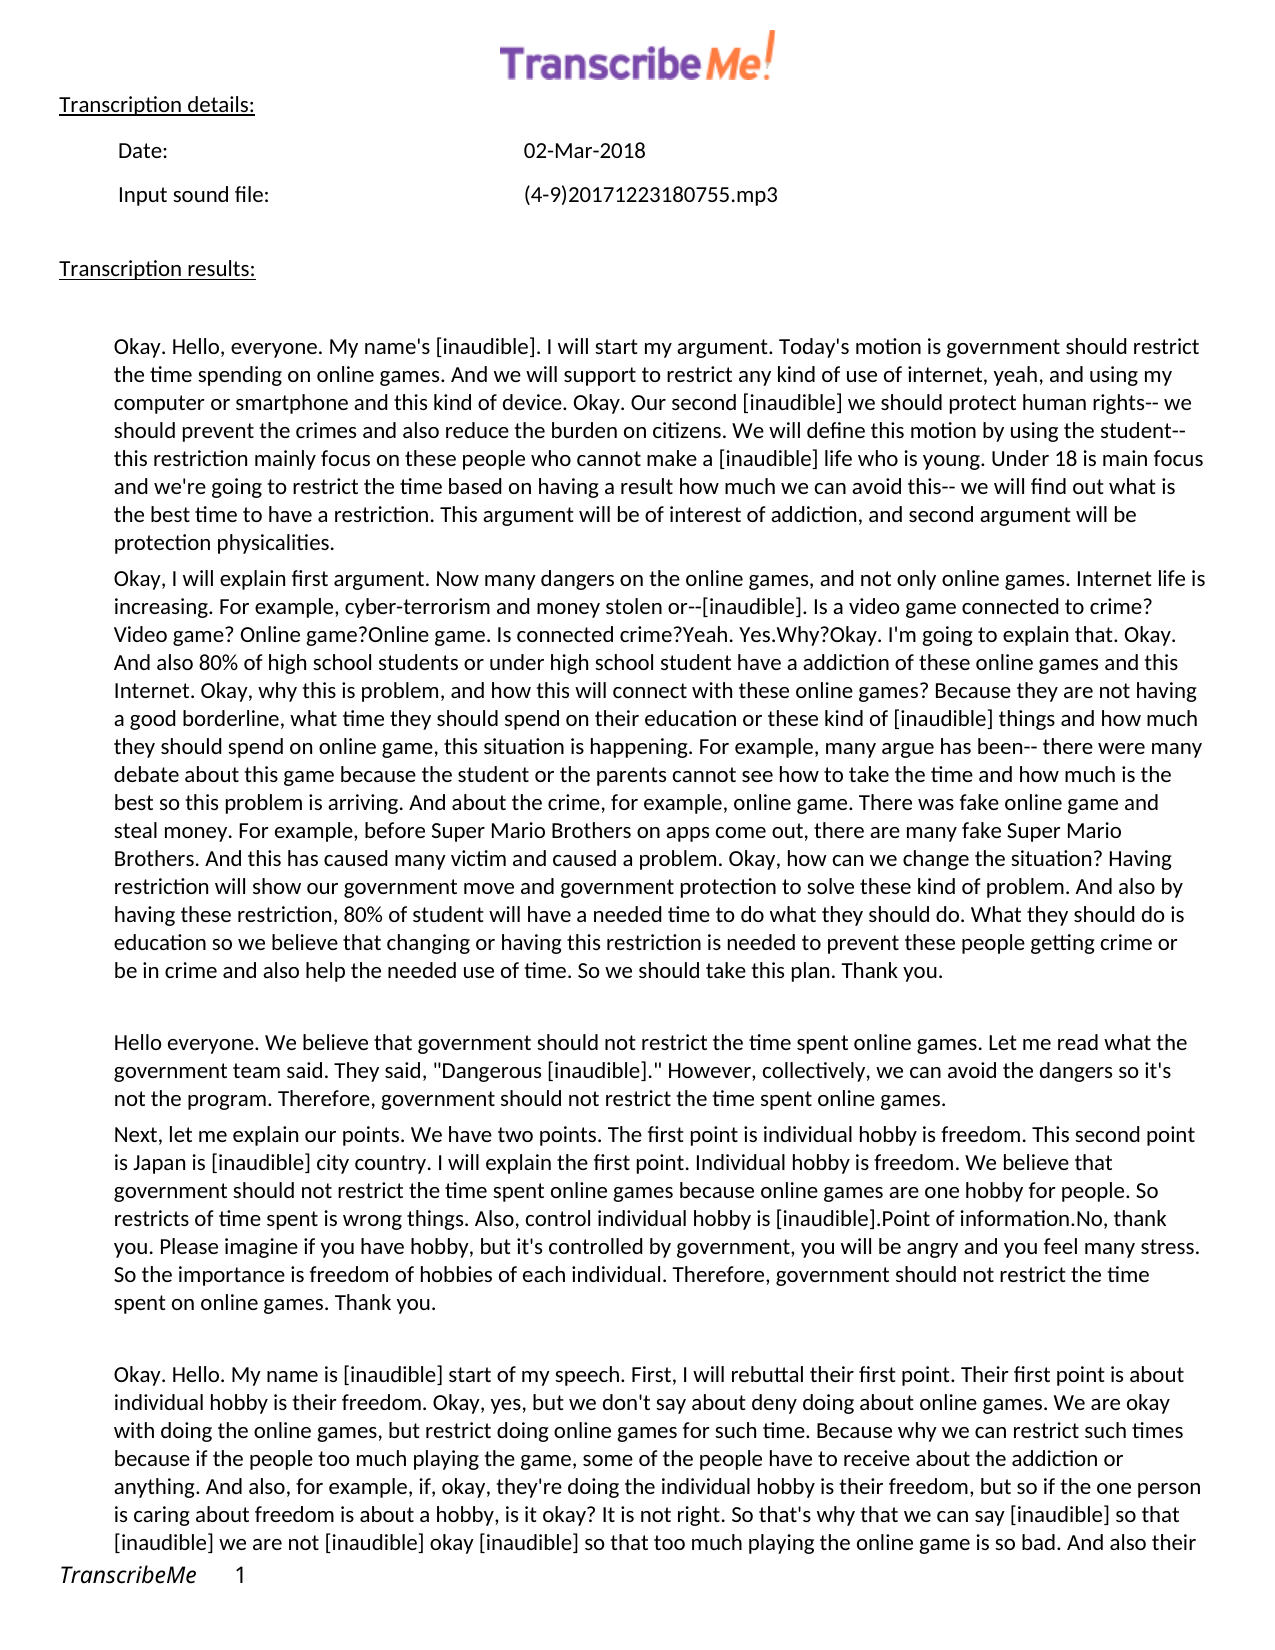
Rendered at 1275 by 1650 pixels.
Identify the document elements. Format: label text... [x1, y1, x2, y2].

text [114, 1360, 1208, 1556]
text Next, let me explain our points. We have two points. The first point is individual hobby is freedom. This second point is Japan is [inaudible] city country. I will explain the first point. Individual hobby is freedom. We believe that government should not restrict the time spent online games because online games are one hobby for people. So restricts of time spent is wrong things. Also, control individual hobby is [inaudible].Point of information.No, thank you. Please imagine if you have hobby, but it's controlled by government, you will be angry and you feel many stress. So the importance is freedom of hobbies of each individual. Therefore, government should not restrict the time spent on online games. Thank you. [114, 1120, 1208, 1316]
table_header 02-Mar-2018 [468, 129, 1218, 172]
table_cell Input sound file: [62, 173, 467, 216]
text Okay, I will explain first argument. Now many dangers on the online games, and not only online games. Internet life is increasing. For example, cyber-terrorism and money stolen or--[inaudible]. Is a video game connected to crime?Video game? Online game?Online game. Is connected crime?Yeah. Yes.Why?Okay. I'm going to explain that. Okay. And also 80% of high school students or under high school student have a addiction of these online games and this Internet. Okay, why this is problem, and how this will connect with these online games? Because they are not having a good borderline, what time they should spend on their education or these kind of [inaudible] things and how much they should spend on online game, this situation is happening. For example, many argue has been-- there were many debate about this game because the student or the parents cannot see how to take the time and how much is the best so this problem is arriving. And about the crime, for example, online game. There was fake online game and steal money. For example, before Super Mario Brothers on apps come out, there are many fake Super Mario Brothers. And this has caused many victim and caused a problem. Okay, how can we change the situation? Having restriction will show our government move and government protection to solve these kind of problem. And also by having these restriction, 80% of student will have a needed time to do what they should do. What they should do is education so we believe that changing or having this restriction is needed to prevent these people getting crime or be in crime and also help the needed use of time. So we should take this plan. Thank you. [114, 564, 1208, 984]
picture [500, 30, 775, 80]
table_cell (4-9)20171223180755.mp3 [468, 173, 1218, 216]
table_header Date: [62, 129, 467, 172]
text Hello everyone. We believe that government should not restrict the time spent online games. Let me read what the government team said. They said, "Dangerous [inaudible]." However, collectively, we can avoid the dangers so it's not the program. Therefore, government should not restrict the time spent online games. [114, 1028, 1208, 1112]
text Transcription results: [59, 227, 1216, 283]
text Transcription details: [59, 90, 1216, 118]
text Okay. Hello, everyone. My name's [inaudible]. I will start my argument. Today's motion is government should restrict the time spending on online games. And we will support to restrict any kind of use of internet, yeah, and using my computer or smartphone and this kind of device. Okay. Our second [inaudible] we should protect human rights-- we should prevent the crimes and also reduce the burden on citizens. We will define this motion by using the student-- this restriction mainly focus on these people who cannot make a [inaudible] life who is young. Under 18 is main focus and we're going to restrict the time based on having a result how much we can avoid this-- we will find out what is the best time to have a restriction. This argument will be of interest of addiction, and second argument will be protection physicalities. [114, 332, 1208, 556]
